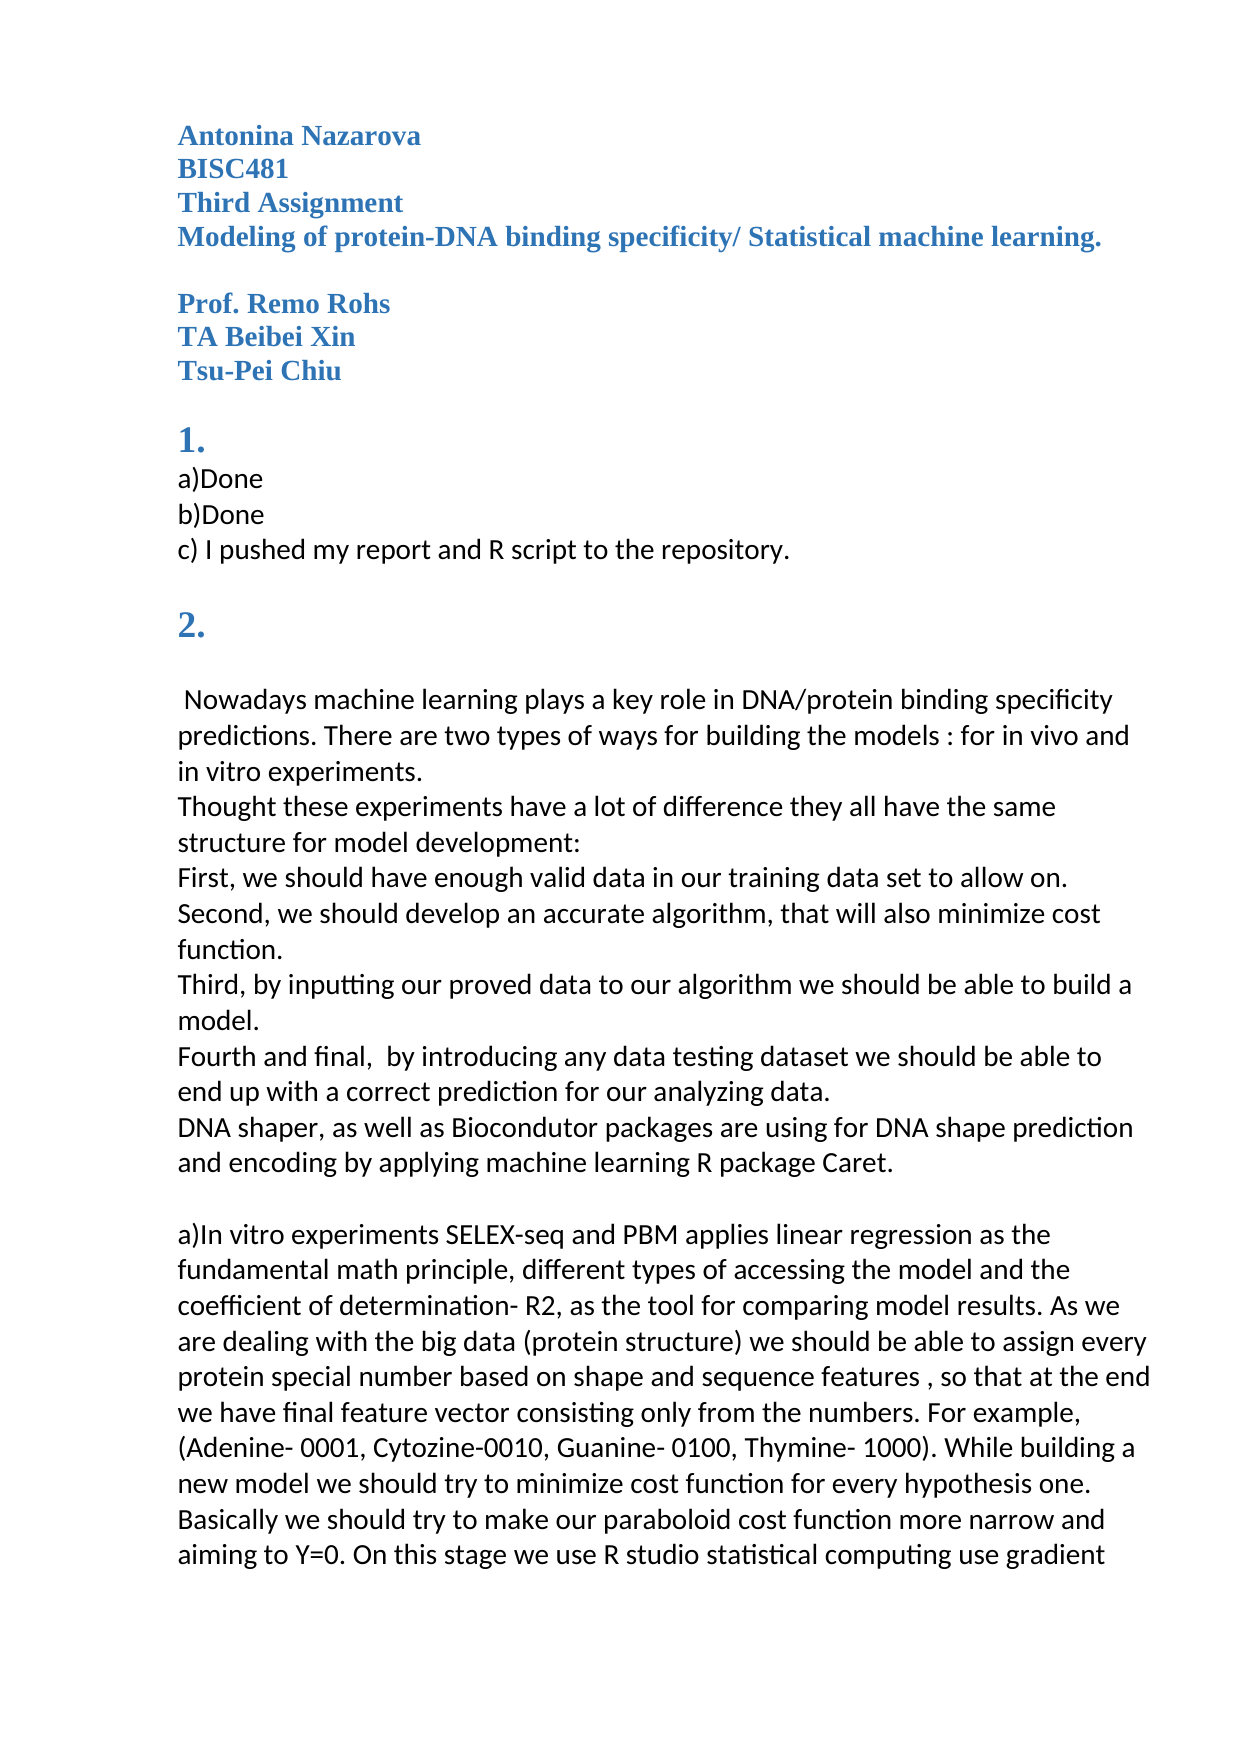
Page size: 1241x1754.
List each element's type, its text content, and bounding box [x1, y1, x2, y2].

text First, we should have enough valid data in our training data set to allow on. [177, 859, 1152, 895]
text Modeling of protein-DNA binding specificity/ Statistical machine learning. [177, 219, 1152, 252]
text Second, we should develop an accurate algorithm, that will also minimize cost function. [177, 895, 1152, 966]
text a)Done [177, 460, 1152, 496]
text 2. [177, 603, 1152, 646]
text Antonina Nazarova [177, 118, 1152, 152]
text Prof. Remo Rohs [177, 286, 1152, 319]
text Nowadays machine learning plays a key role in DNA/protein binding specificity predictions. There are two types of ways for building the models : for in vivo and in vitro experiments. [177, 681, 1152, 788]
text 1. [177, 417, 1152, 460]
text DNA shaper, as well as Biocondutor packages are using for DNA shape prediction and encoding by applying machine learning R package Caret. [177, 1109, 1152, 1180]
text Tsu-Pei Chiu [177, 353, 1152, 386]
text Third Assignment [177, 185, 1152, 219]
text b)Done [177, 496, 1152, 531]
text BISC481 [177, 152, 1152, 185]
text Third, by inputting our proved data to our algorithm we should be able to build a model. [177, 966, 1152, 1038]
text Thought these experiments have a lot of difference they all have the same structure for model development: [177, 788, 1152, 859]
text Fourth and final, by introducing any data testing dataset we should be able to end up with a correct prediction for our analyzing data. [177, 1038, 1152, 1109]
text c) I pushed my report and R script to the repository. [177, 531, 1152, 567]
text TA Beibei Xin [177, 319, 1152, 353]
